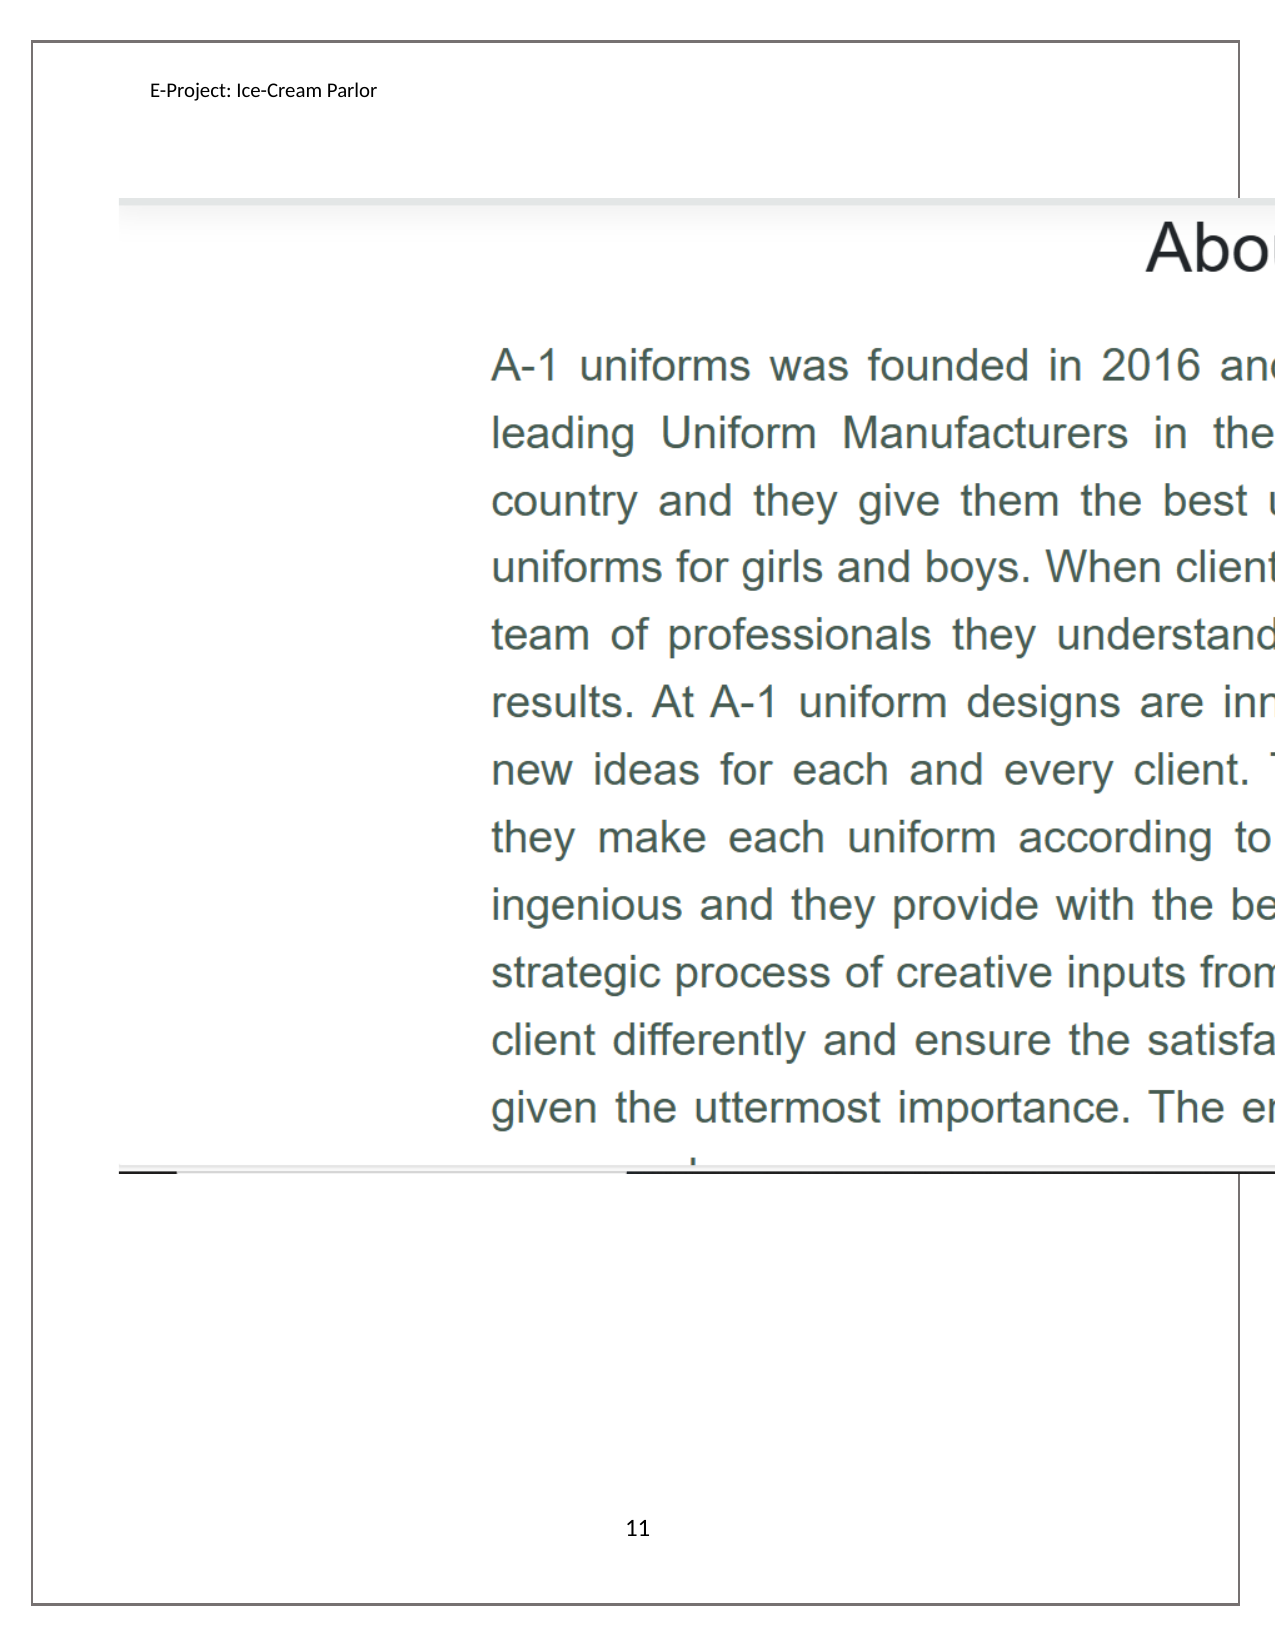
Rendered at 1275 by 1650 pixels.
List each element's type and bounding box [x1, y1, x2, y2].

picture [118, 198, 1275, 1174]
